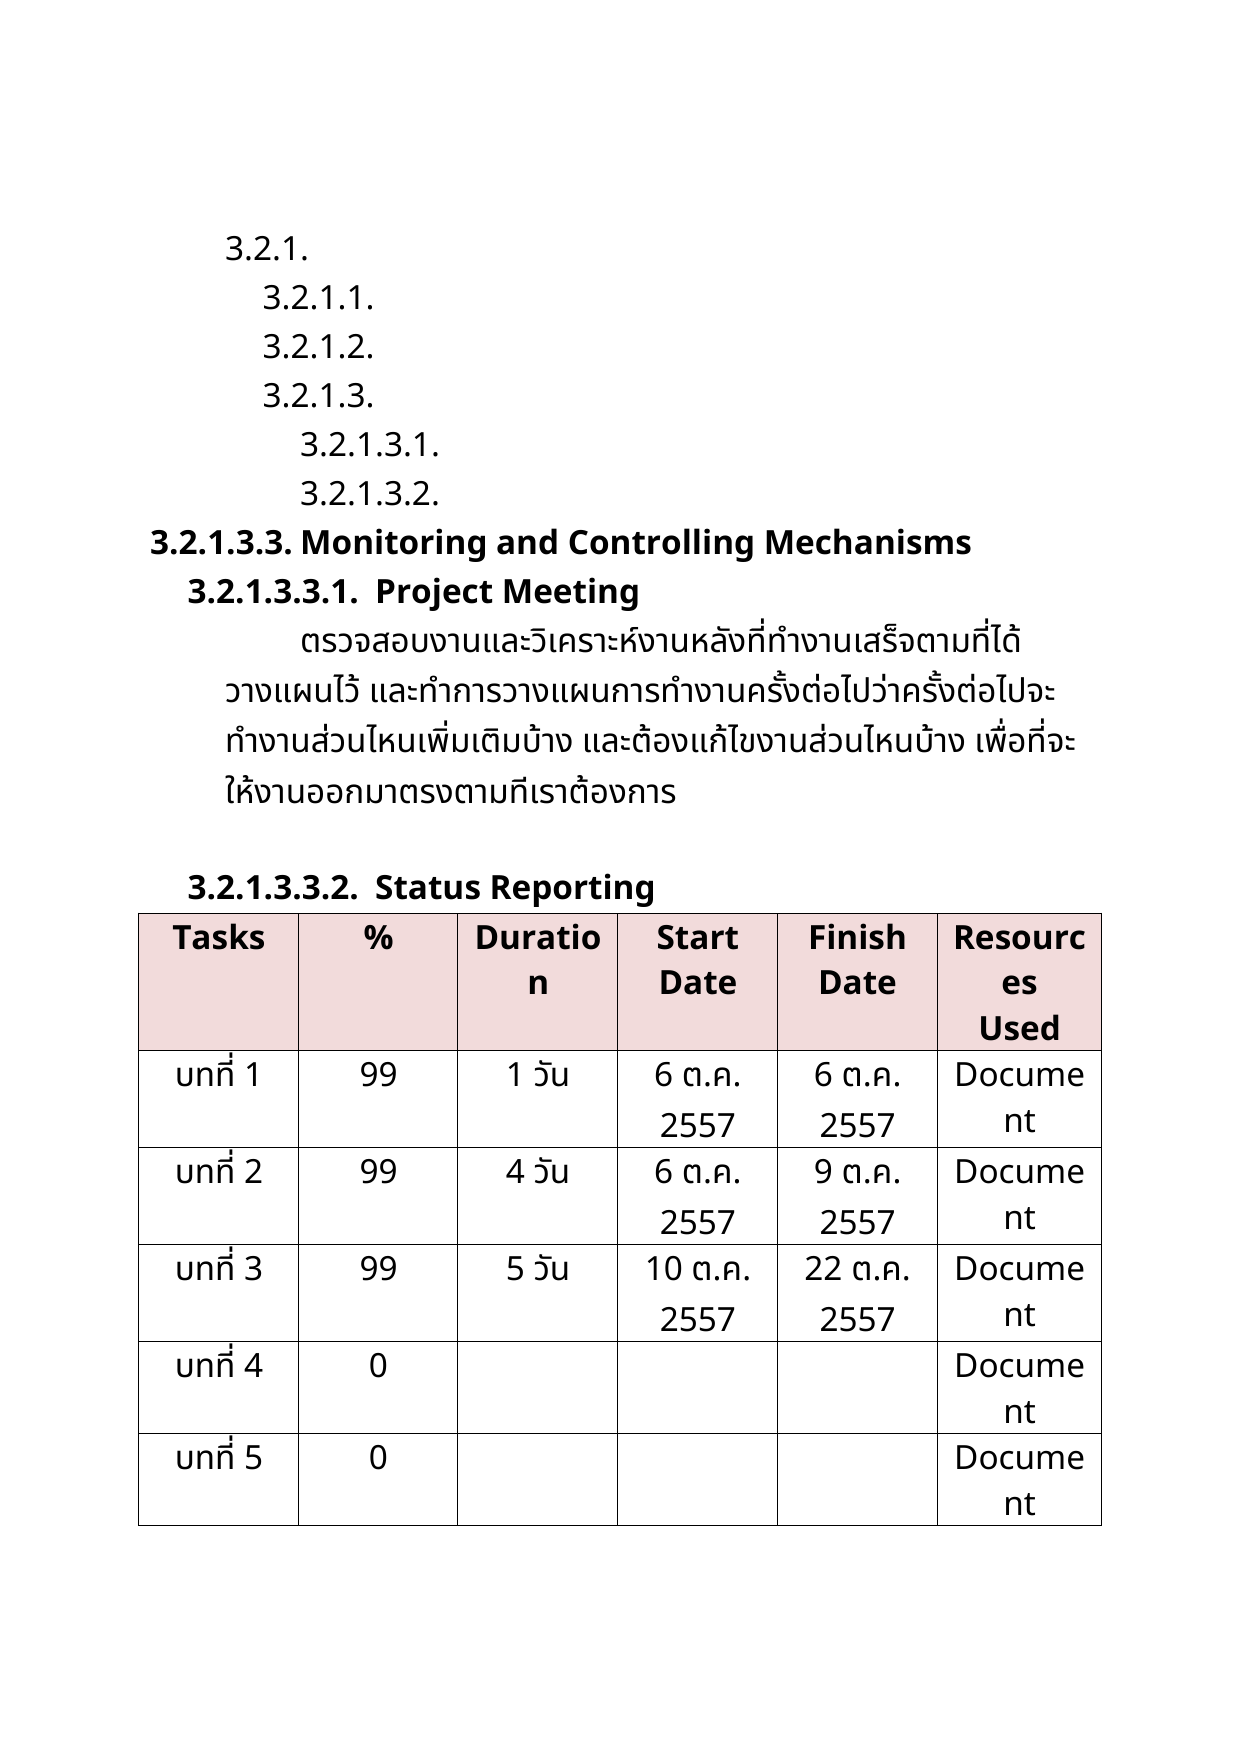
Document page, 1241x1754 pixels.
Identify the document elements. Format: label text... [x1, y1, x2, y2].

table_cell [778, 1434, 937, 1525]
table_cell [778, 1342, 937, 1433]
table_cell บทที่ 4 [139, 1342, 298, 1433]
table_header Duration [458, 914, 617, 1050]
table_cell 99 [299, 1051, 457, 1147]
table_cell 9 ต.ค. 2557 [778, 1148, 937, 1244]
table_cell 22 ต.ค. 2557 [778, 1245, 937, 1341]
table_cell 6 ต.ค. 2557 [618, 1148, 777, 1244]
table_cell Document [938, 1434, 1101, 1525]
table_cell [458, 1434, 617, 1525]
table_cell 1 วัน [458, 1051, 617, 1147]
table_cell Document [938, 1051, 1101, 1147]
list ตรวจสอบงานและวิเคราะห์งานหลังที่ทำงานเสร็จตามที่ได้วางแผนไว้ และทำการวางแผนการทำงานครั้งต่อไปว่าครั้งต่อไปจะทำงานส่วนไหนเพิ่มเติมบ้าง และต้องแก้ไขงานส่วนไหนบ้าง เพื่อที่จะให้งานออกมาตรงตามทีเราต้องการ [225, 617, 1090, 818]
table_cell บทที่ 5 [139, 1434, 298, 1525]
table_cell 6 ต.ค. 2557 [618, 1051, 777, 1147]
table_header Resources Used [938, 914, 1101, 1050]
table_cell Document [938, 1245, 1101, 1341]
table_header Tasks [139, 914, 298, 1050]
table_cell [618, 1434, 777, 1525]
list Project Meeting [187, 568, 1090, 613]
table_cell 99 [299, 1148, 457, 1244]
table_cell 99 [299, 1245, 457, 1341]
table_cell Document [938, 1148, 1101, 1244]
table_cell 4 วัน [458, 1148, 617, 1244]
table_header Finish Date [778, 914, 937, 1050]
list Status Reporting [187, 864, 1090, 909]
table_cell [458, 1342, 617, 1433]
table_cell บทที่ 3 [139, 1245, 298, 1341]
table_cell 6 ต.ค. 2557 [778, 1051, 937, 1147]
list Monitoring and Controlling Mechanisms [150, 519, 1090, 564]
table_cell 5 วัน [458, 1245, 617, 1341]
table_cell บทที่ 1 [139, 1051, 298, 1147]
table_cell [618, 1342, 777, 1433]
table_cell บทที่ 2 [139, 1148, 298, 1244]
table_cell Document [938, 1342, 1101, 1433]
table_cell 10 ต.ค. 2557 [618, 1245, 777, 1341]
table_cell 0 [299, 1434, 457, 1525]
table_header Start Date [618, 914, 777, 1050]
table_header % [299, 914, 457, 1050]
table_cell 0 [299, 1342, 457, 1433]
